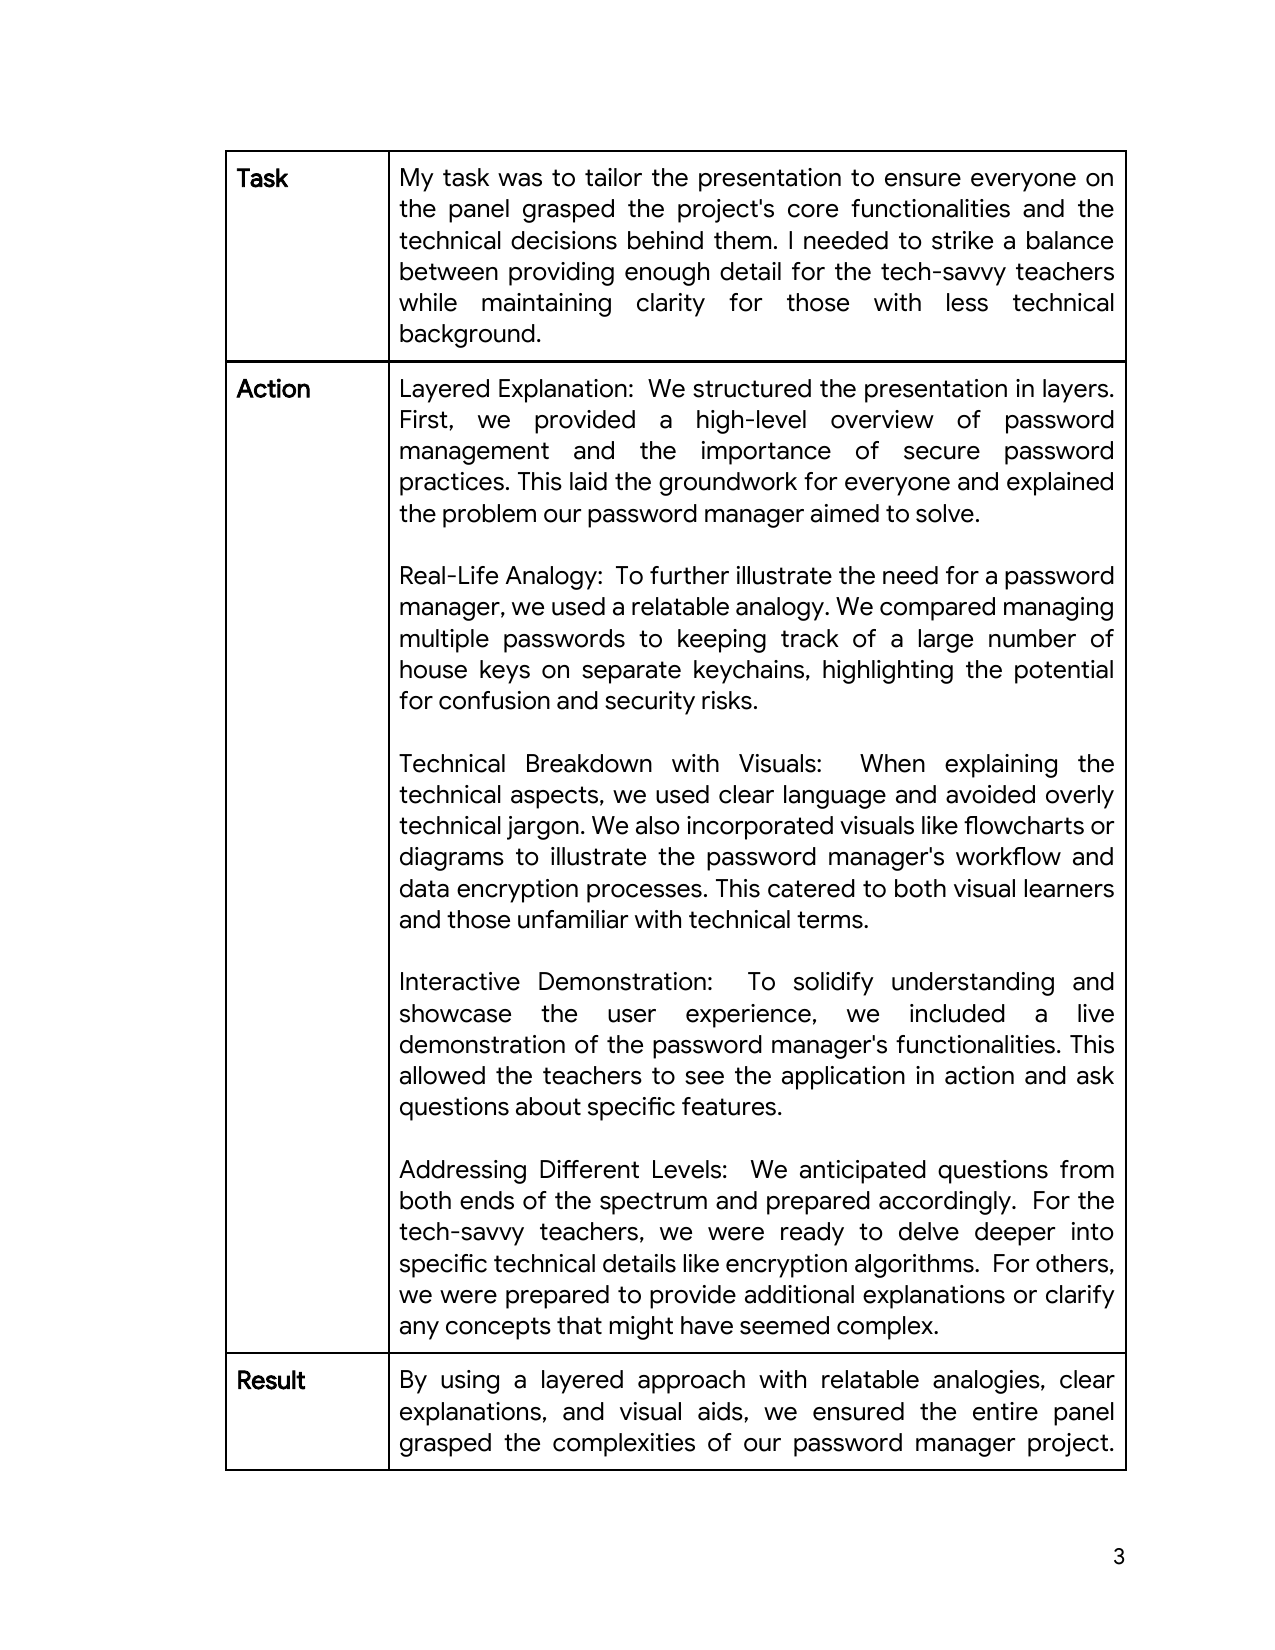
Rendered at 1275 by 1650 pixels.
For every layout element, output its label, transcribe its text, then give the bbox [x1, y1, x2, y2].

table_cell My task was to tailor the presentation to ensure everyone on the panel grasped the project's core functionalities and the technical decisions behind them. I needed to strike a balance between providing enough detail for the tech-savvy teachers while maintaining clarity for those with less technical background. [390, 152, 1125, 360]
table_cell Action [227, 363, 388, 1352]
table_cell Layered Explanation: We structured the presentation in layers. First, we provided a high-level overview of password management and the importance of secure password practices. This laid the groundwork for everyone and explained the problem our password manager aimed to solve. Real-Life Analogy: To further illustrate the need for a password manager, we used a relatable analogy. We compared managing multiple passwords to keeping track of a large number of house keys on separate keychains, highlighting the potential for confusion and security risks. Technical Breakdown with Visuals: When explaining the technical aspects, we used clear language and avoided overly technical jargon. We also incorporated visuals like flowcharts or diagrams to illustrate the password manager's workflow and data encryption processes. This catered to both visual learners and those unfamiliar with technical terms. Interactive Demonstration: To solidify understanding and showcase the user experience, we included a live demonstration of the password manager's functionalities. This allowed the teachers to see the application in action and ask questions about specific features. Addressing Different Levels: We anticipated questions from both ends of the spectrum and prepared accordingly. For the tech-savvy teachers, we were ready to delve deeper into specific technical details like encryption algorithms. For others, we were prepared to provide additional explanations or clarify any concepts that might have seemed complex. [390, 363, 1125, 1352]
table_cell Result [227, 1354, 388, 1469]
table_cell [390, 1354, 1125, 1469]
table_cell Task [227, 152, 388, 360]
